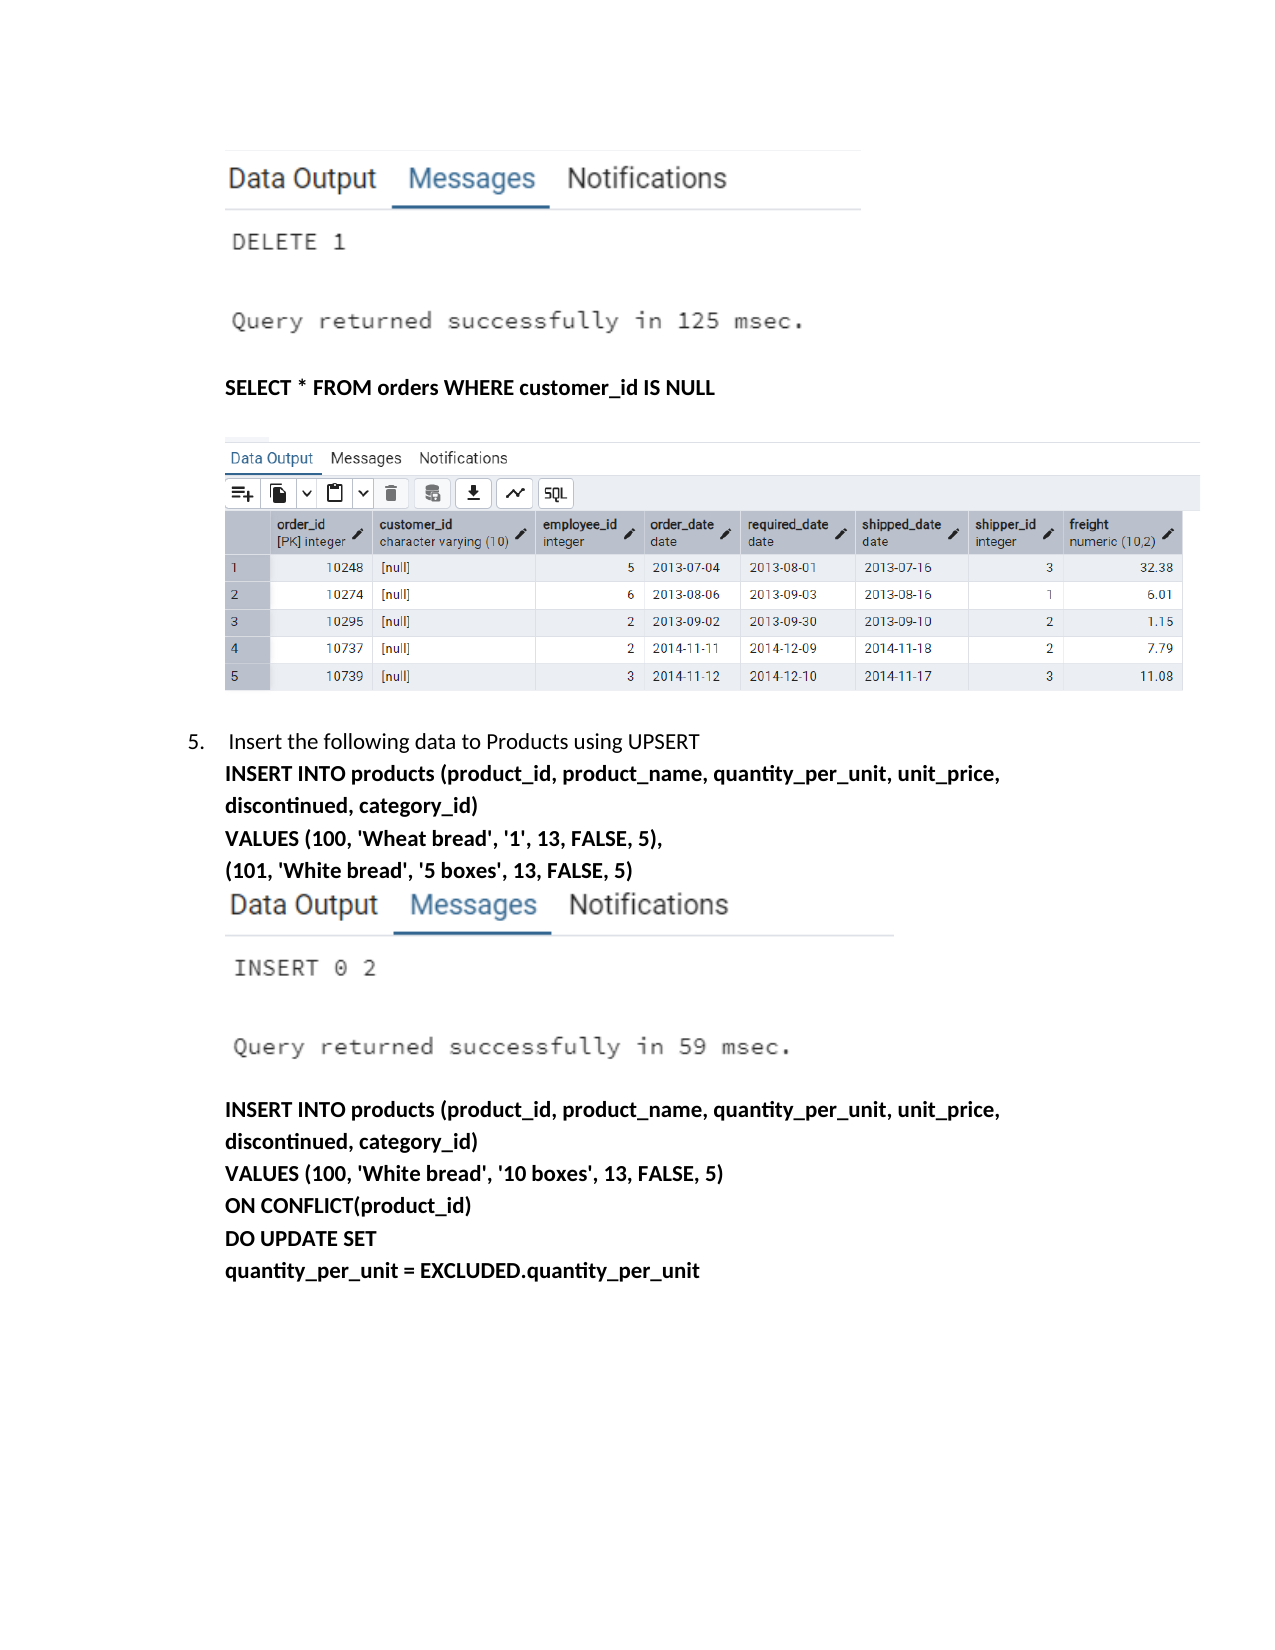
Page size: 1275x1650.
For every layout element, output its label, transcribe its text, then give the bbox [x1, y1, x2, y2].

list Insert the following data to Products using UPSERT [187, 727, 1125, 755]
text INSERT INTO products (product_id, product_name, quantity_per_unit, unit_price, discontinued, category_id) [225, 1095, 1125, 1155]
text quantity_per_unit = EXCLUDED.quantity_per_unit [225, 1256, 1125, 1284]
text (101, 'White bread', '5 boxes', 13, FALSE, 5) [225, 856, 1125, 884]
text SELECT * FROM orders WHERE customer_id IS NULL [225, 373, 1125, 402]
text DO UPDATE SET [225, 1224, 1125, 1252]
picture [225, 437, 1200, 724]
text INSERT INTO products (product_id, product_name, quantity_per_unit, unit_price, discontinued, category_id) [225, 759, 1125, 819]
text VALUES (100, 'White bread', '10 boxes', 13, FALSE, 5) [225, 1159, 1125, 1187]
text ON CONFLICT(product_id) [225, 1192, 1125, 1220]
picture [225, 150, 861, 338]
picture [225, 888, 894, 1092]
text VALUES (100, 'Wheat bread', '1', 13, FALSE, 5), [225, 824, 1125, 852]
